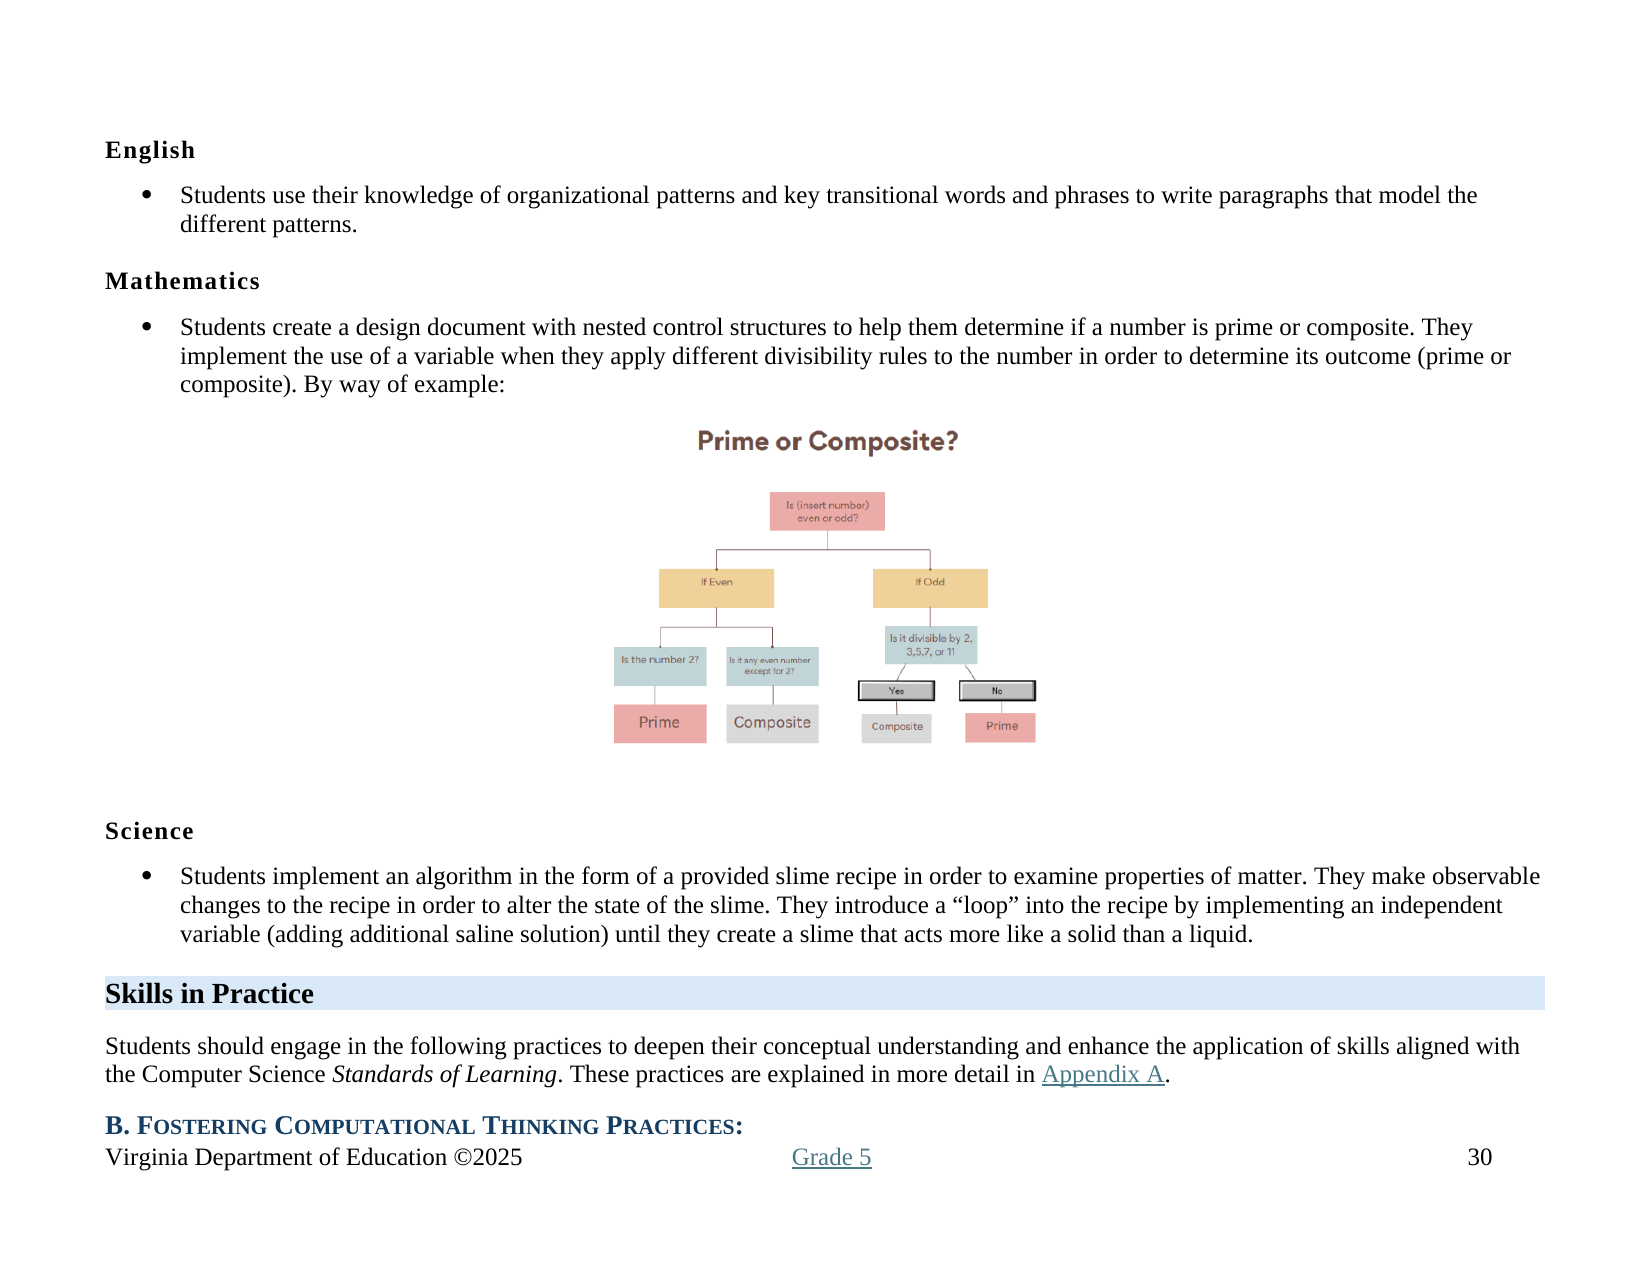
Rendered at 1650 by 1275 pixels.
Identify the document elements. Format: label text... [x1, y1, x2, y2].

list Students use their knowledge of organizational patterns and key transitional words and phrases to write paragraphs that model the different patterns. [142, 180, 1545, 238]
list Students implement an algorithm in the form of a provided slime recipe in order to examine properties of matter. They make observable changes to the recipe in order to alter the state of the slime. They introduce a “loop” into the recipe by implementing an independent variable (adding additional saline solution) until they create a slime that acts more like a solid than a liquid. [142, 861, 1545, 948]
list Students create a design document with nested control structures to help them determine if a number is prime or composite. They implement the use of a variable when they apply different divisibility rules to the number in order to determine its outcome (prime or composite). By way of example: [142, 312, 1545, 398]
subtitle Science [105, 816, 1545, 845]
subtitle English [105, 135, 1545, 164]
picture [583, 398, 1067, 759]
text Students should engage in the following practices to deepen their conceptual understanding and enhance the application of skills aligned with the Computer Science Standards of Learning. These practices are explained in more detail in Appendix A. [105, 1031, 1545, 1088]
subtitle Mathematics [105, 267, 1545, 295]
text Skills in Practice [105, 976, 1545, 1010]
subtitle B. Fostering Computational Thinking Practices: [105, 1109, 1545, 1140]
